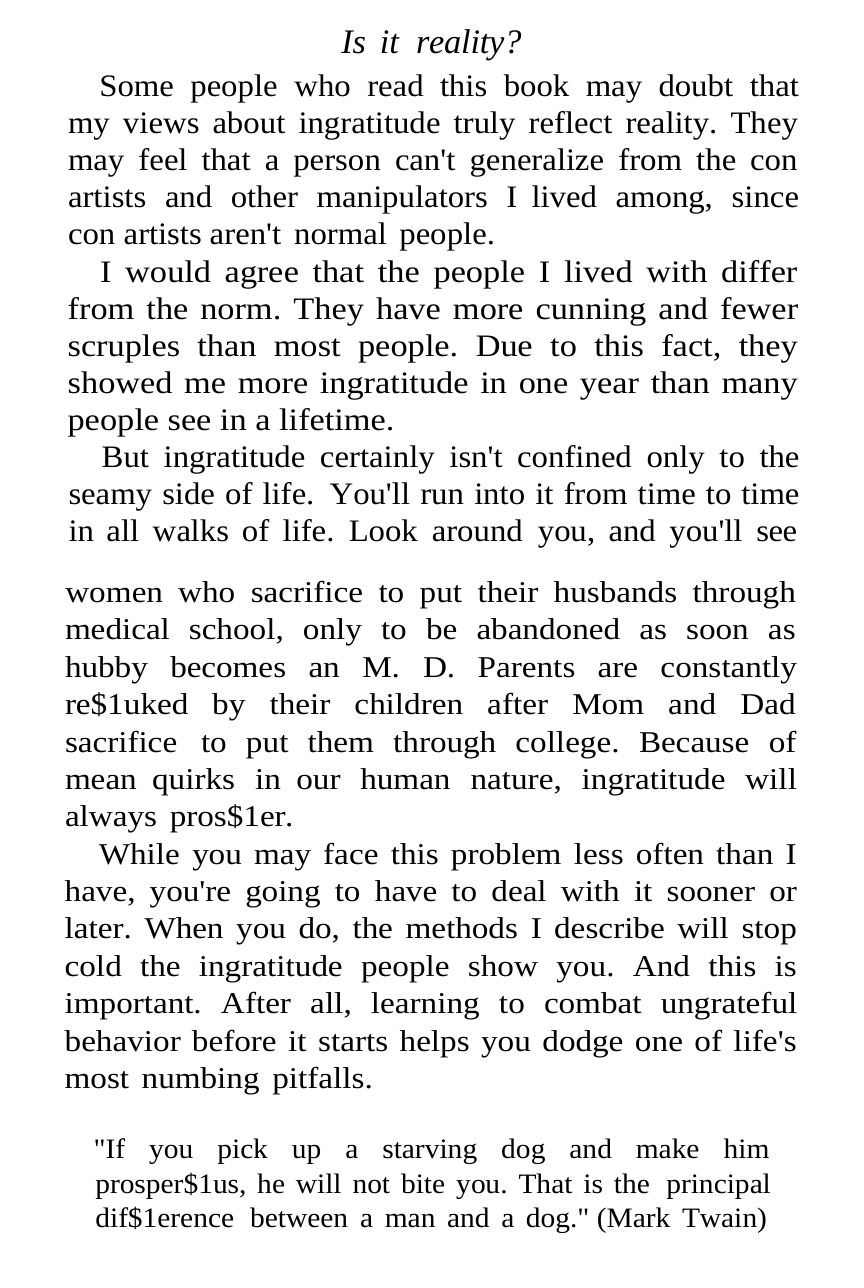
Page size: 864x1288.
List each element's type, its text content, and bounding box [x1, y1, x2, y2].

text women who sacrifice to put their husbands through medical school, only to be abandoned as soon as hubby becomes an M. D. Parents are constantly re$1uked by their children after Mom and Dad sacrifice to put them through college. Because of mean quirks in our human nature, ingratitude will always pros$1er. [65, 574, 797, 833]
text "If you pick up a starving dog and make him prosper$1us, he will not bite you. That is the principal dif$1erence between a man and a dog." (Mark Twain) [93, 1133, 771, 1233]
text But ingratitude certainly isn't confined only to the seamy side of life. You'll run into it from time to time in all walks of life. Look around you, and you'll see [68, 438, 800, 548]
text I would agree that the people I lived with differ from the norm. They have more cunning and fewer scruples than most people. Due to this fact, they showed me more ingratitude in one year than many people see in a lifetime. [67, 253, 799, 437]
text Some people who read this book may doubt that my views about ingratitude truly reflect reality. They may feel that a person can't generalize from the con artists and other manipulators I lived among, since con artists aren't normal people. [68, 68, 799, 251]
text While you may face this problem less often than I have, you're going to have to deal with it sooner or later. When you do, the methods I describe will stop cold the ingratitude people show you. And this is important. After all, learning to combat ungrateful behavior before it starts helps you dodge one of life's most numbing pitfalls. [64, 836, 798, 1095]
subtitle Is it reality? [341, 22, 804, 61]
